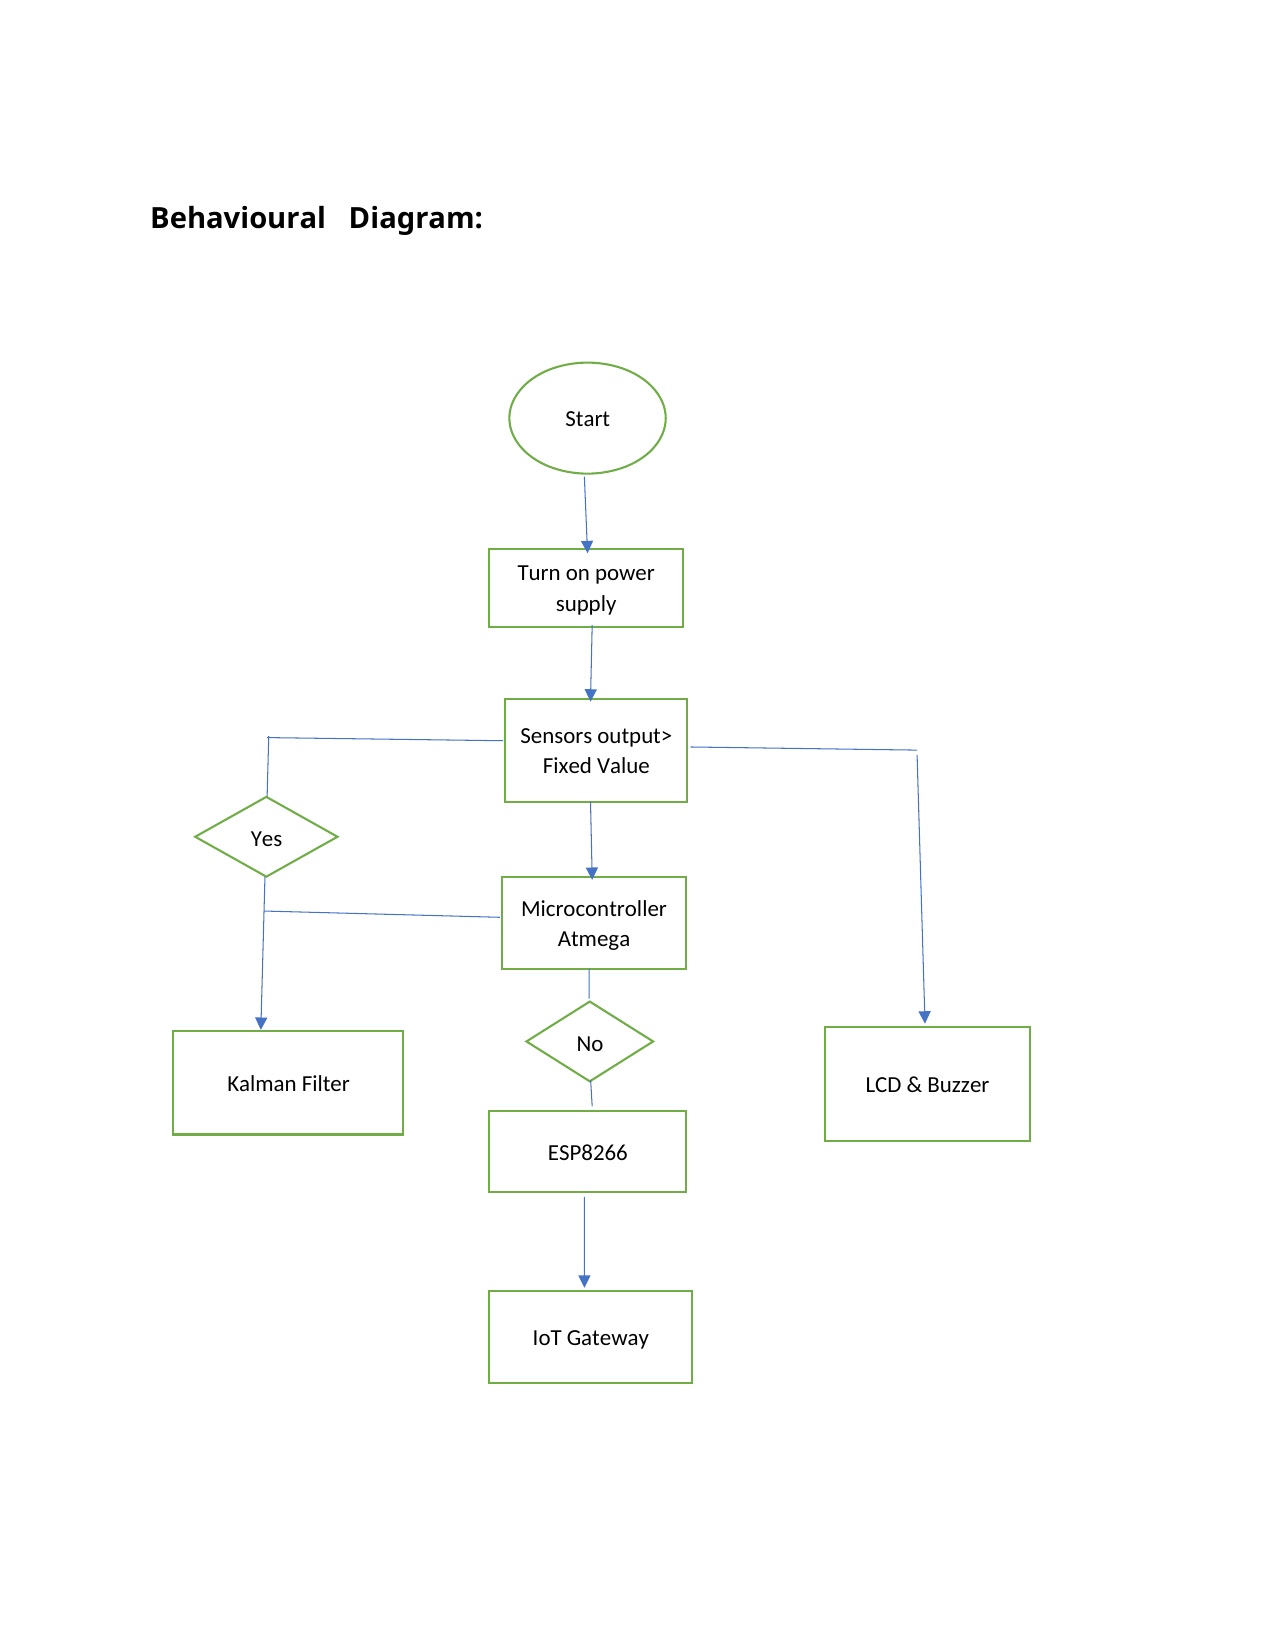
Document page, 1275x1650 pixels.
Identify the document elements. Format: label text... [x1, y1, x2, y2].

text Behavioural Diagram: [150, 197, 1125, 237]
